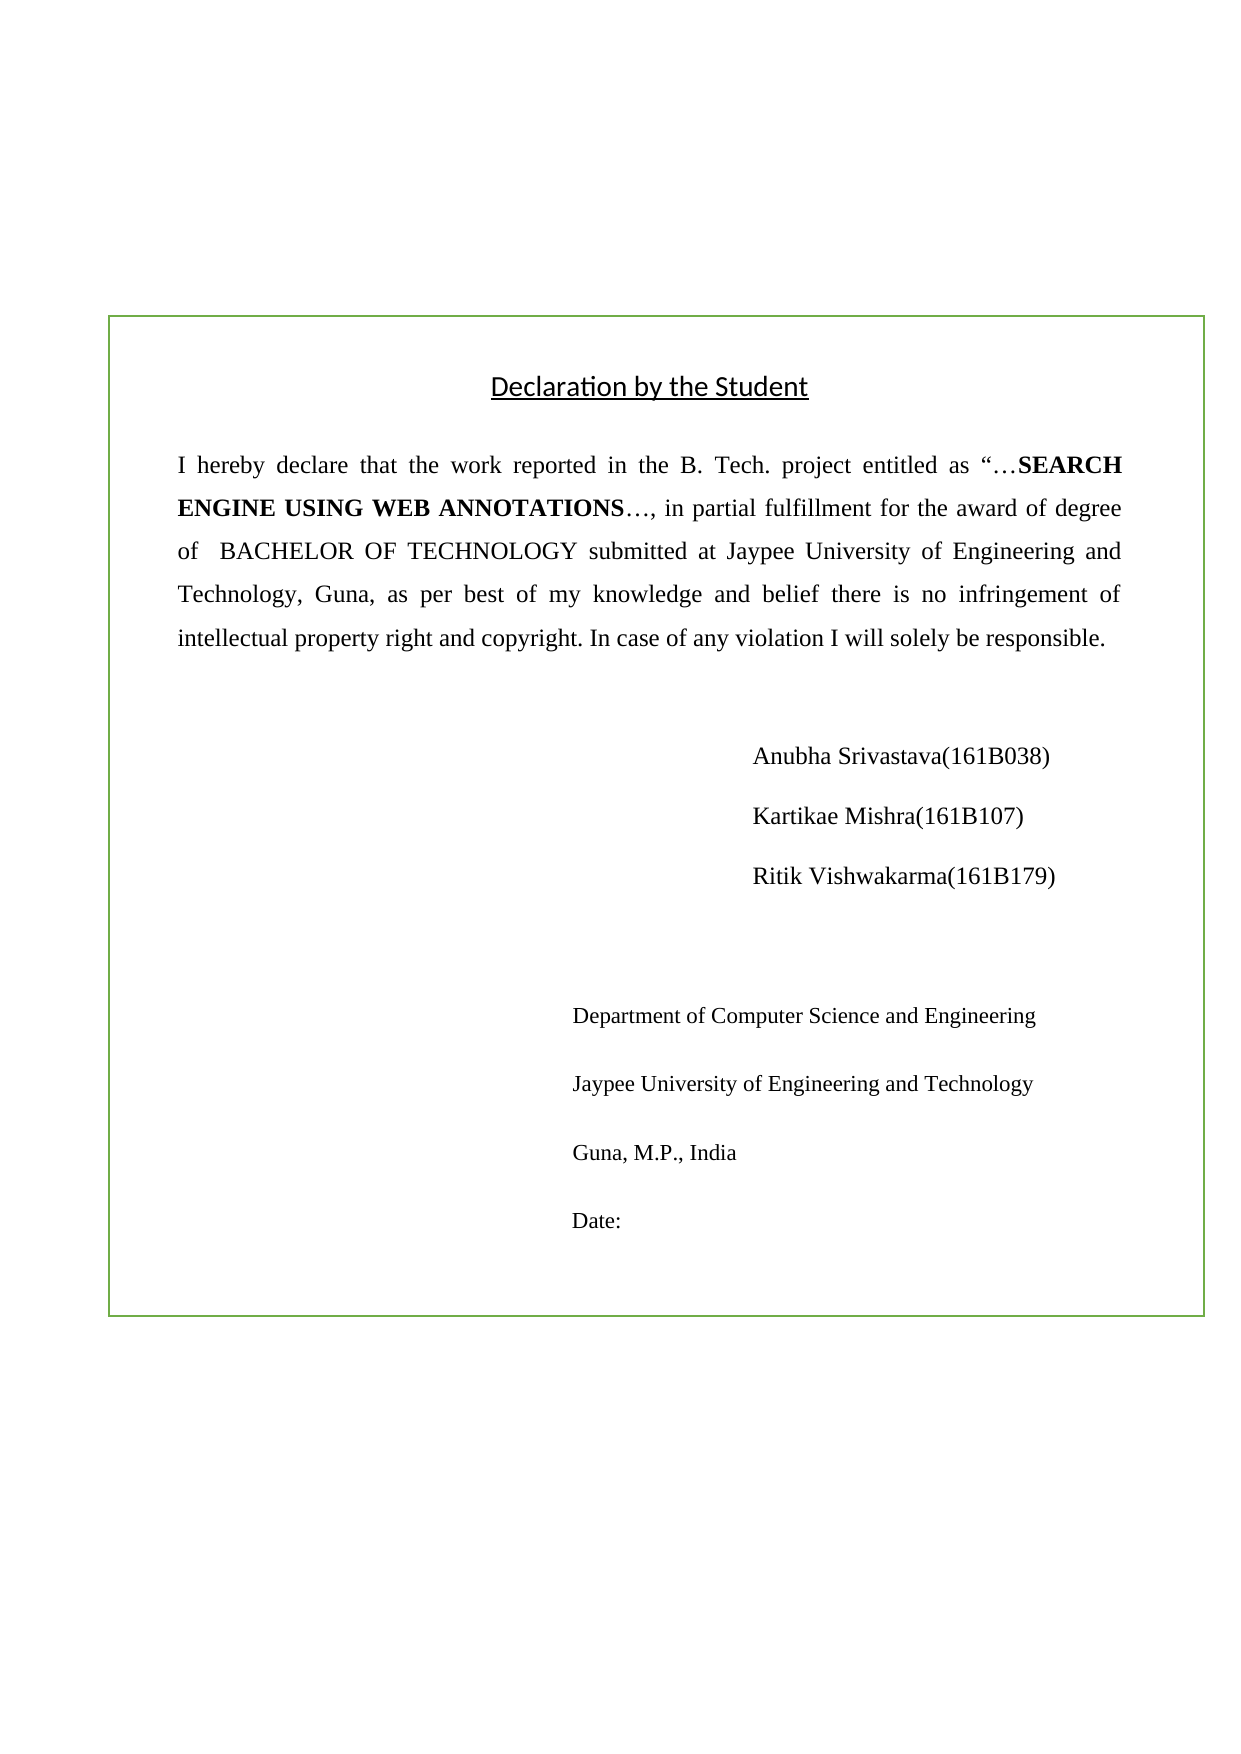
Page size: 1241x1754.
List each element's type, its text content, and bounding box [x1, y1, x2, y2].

text Guna, M.P., India [177, 1139, 1122, 1165]
text Kartikae Mishra(161B107) [177, 801, 1122, 830]
text I hereby declare that the work reported in the B. Tech. project entitled as “…SEARCH ENGINE USING WEB ANNOTATIONS…, in partial fulfillment for the award of degree of BACHELOR OF TECHNOLOGY submitted at Jaypee University of Engineering and Technology, Guna, as per best of my knowledge and belief there is no infringement of intellectual property right and copyright. In case of any violation I will solely be responsible. [177, 450, 1122, 651]
text Ritik Vishwakarma(161B179) [177, 861, 1122, 889]
text Declaration by the Student [177, 368, 1122, 403]
text Jaypee University of Engineering and Technology [177, 1070, 1122, 1097]
text Date: [177, 1208, 1122, 1234]
text Anubha Srivastava(161B038) [177, 741, 1122, 770]
text Department of Computer Science and Engineering [177, 1002, 1122, 1028]
